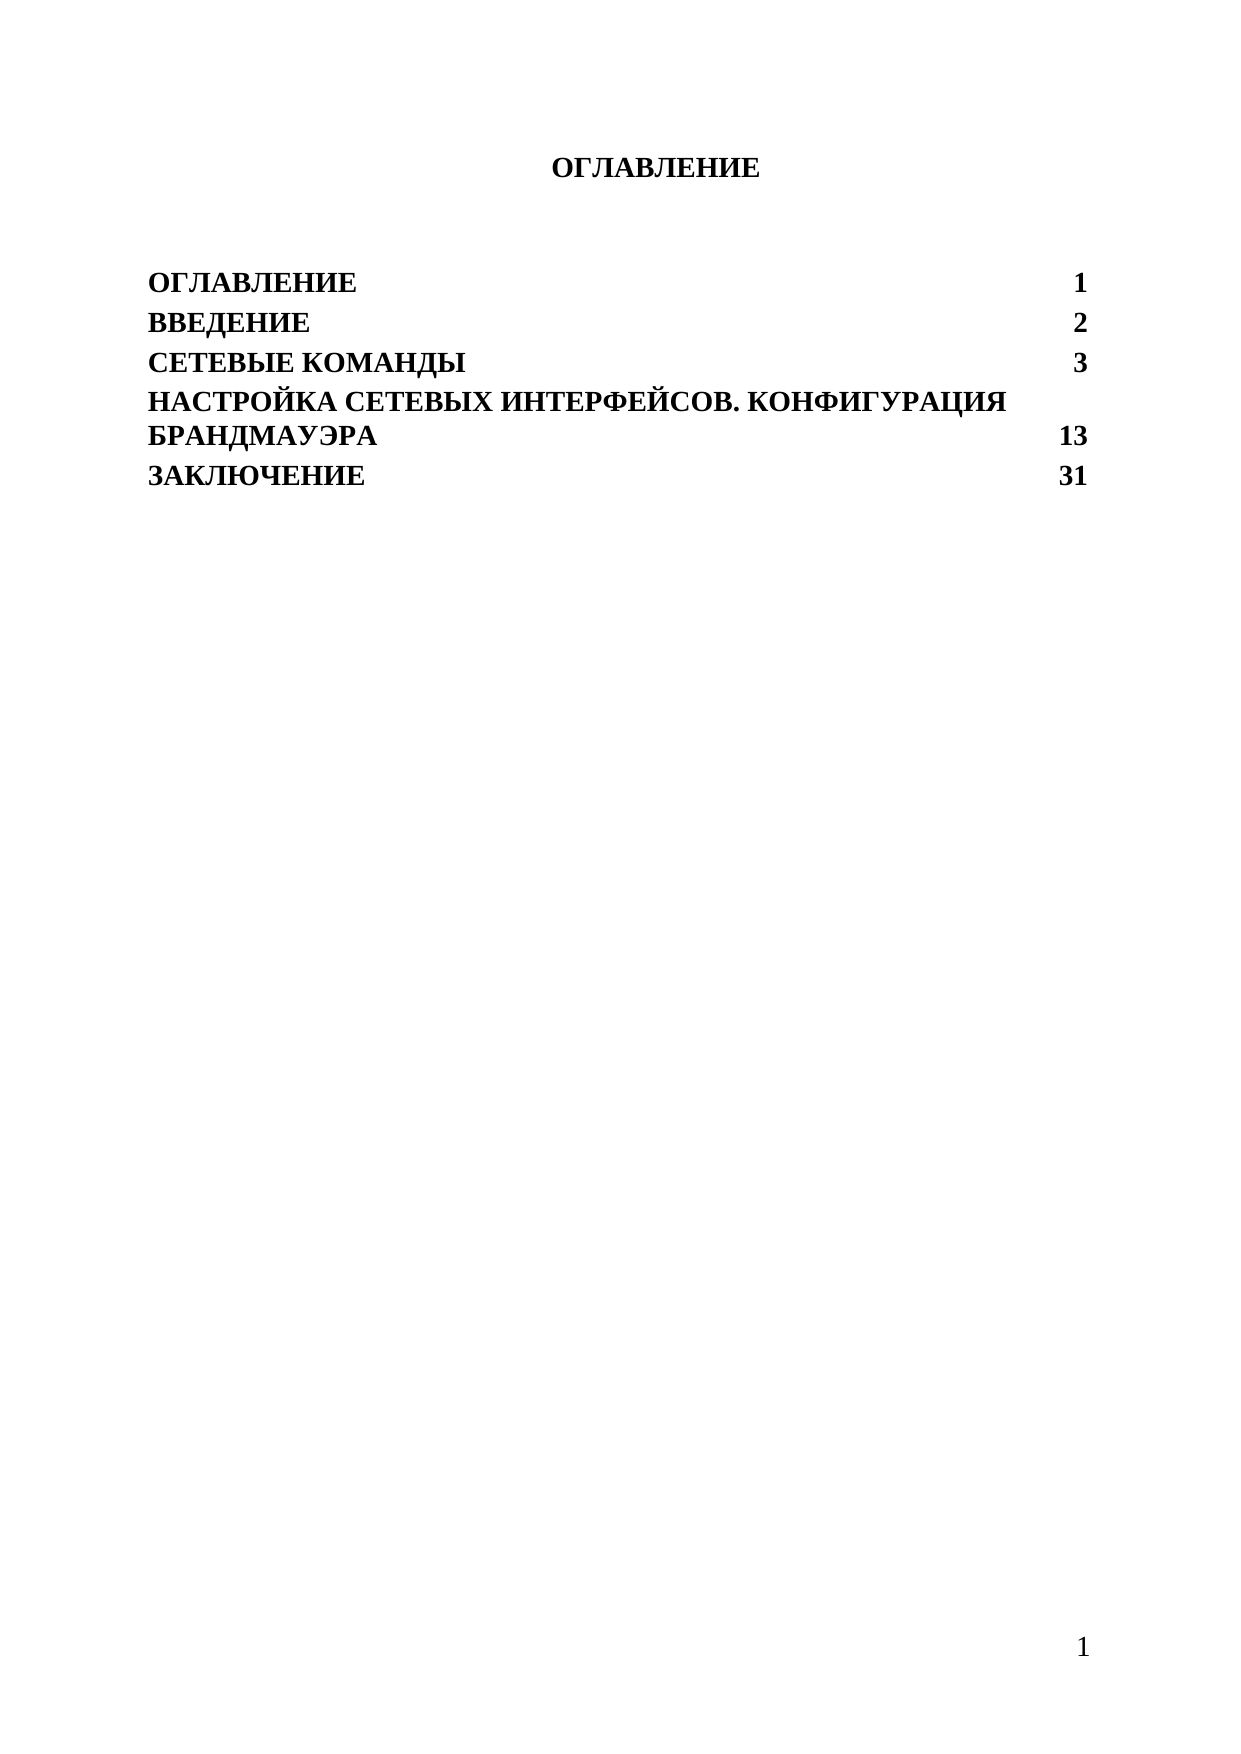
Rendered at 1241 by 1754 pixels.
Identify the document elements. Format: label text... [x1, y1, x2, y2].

subtitle ОГЛАВЛЕНИЕ [148, 150, 1090, 183]
